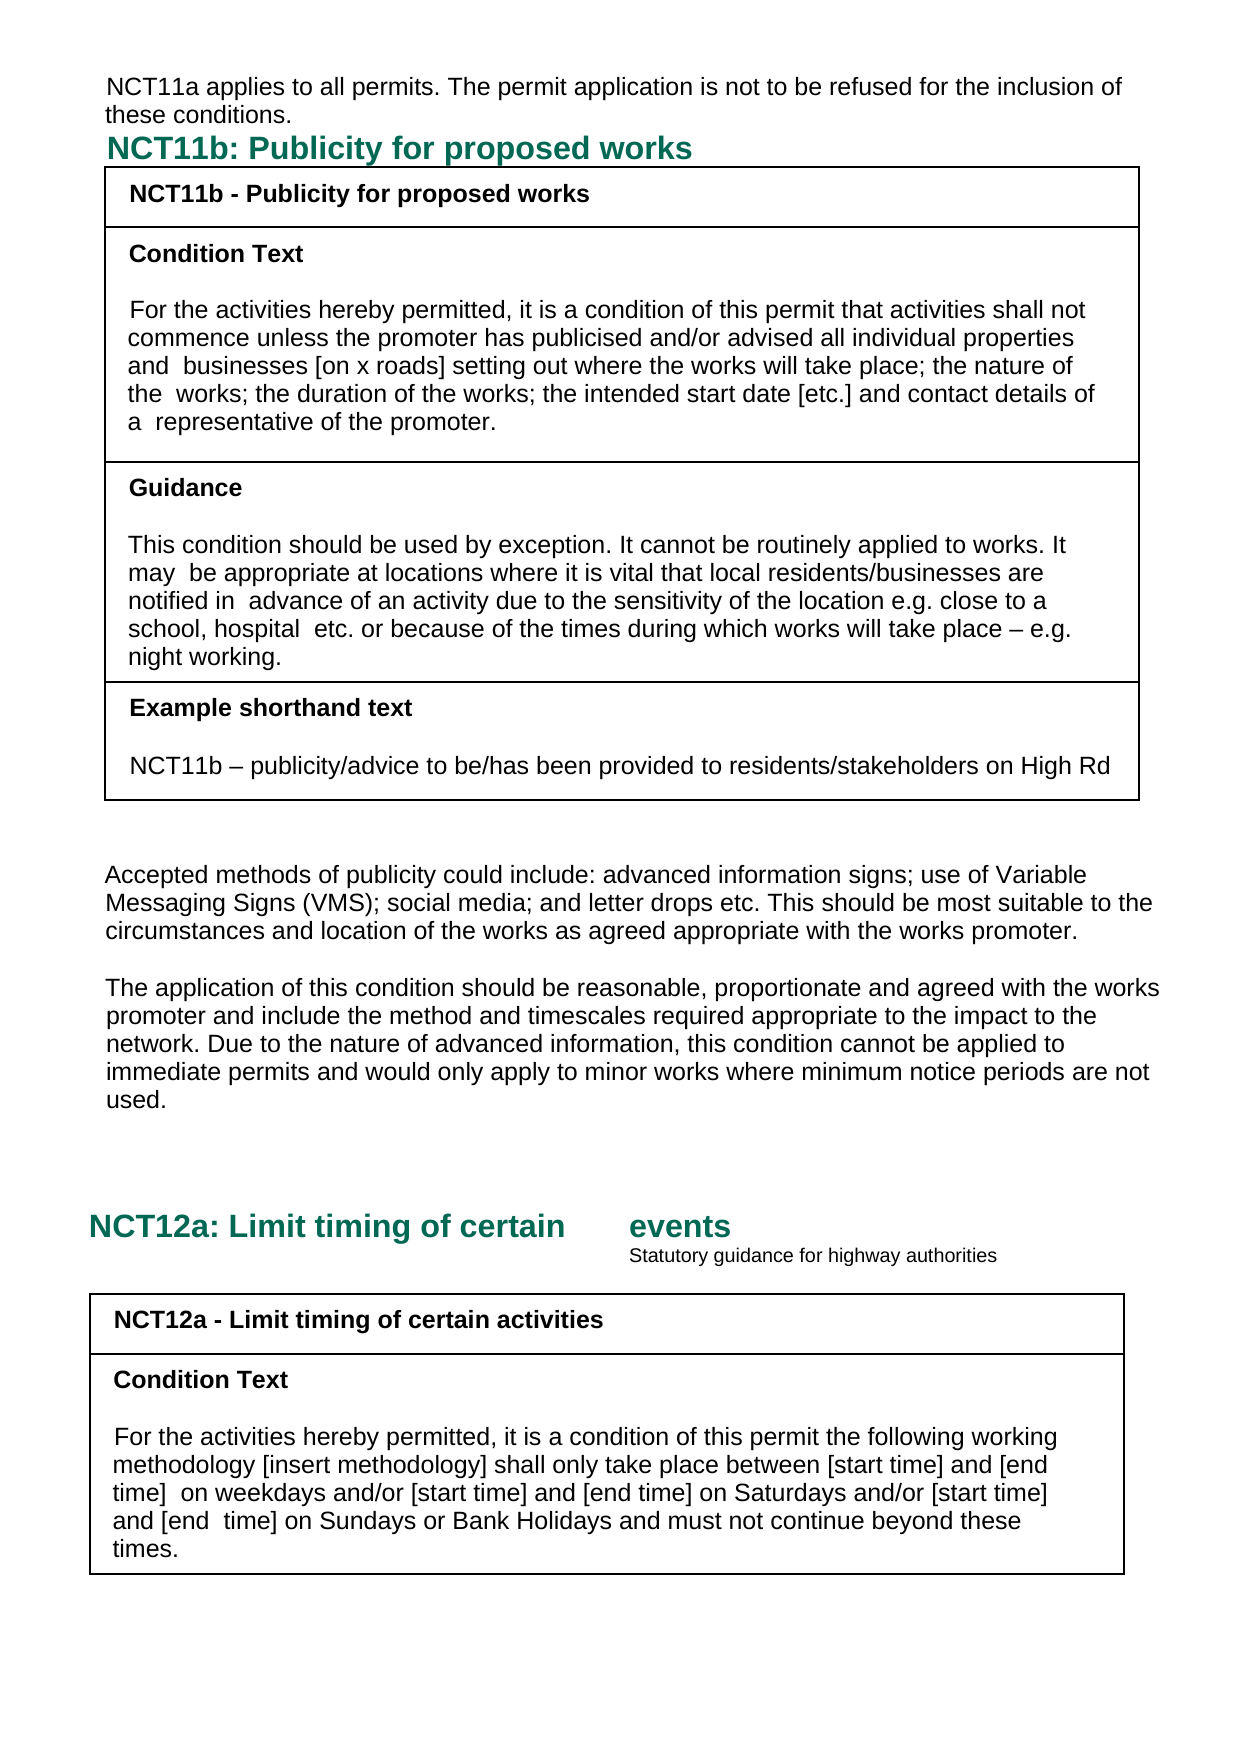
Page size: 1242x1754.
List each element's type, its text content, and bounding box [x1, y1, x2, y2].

text The application of this condition should be reasonable, proportionate and agreed with the works promoter and include the method and timescales required appropriate to the impact to the network. Due to the nature of advanced information, this condition cannot be applied to immediate permits and would only apply to minor works where minimum notice periods are not used. [105, 974, 1168, 1114]
text NCT11a applies to all permits. The permit application is not to be refused for the inclusion of these conditions. [105, 73, 1129, 129]
table_cell Condition Text For the activities hereby permitted, it is a condition of this permit that activities shall not commence unless the promoter has publicised and/or advised all individual properties and businesses [on x roads] setting out where the works will take place; the nature of the works; the duration of the works; the intended start date [etc.] and contact details of a representative of the promoter. [106, 228, 1138, 461]
table_cell Guidance This condition should be used by exception. It cannot be routinely applied to works. It may be appropriate at locations where it is vital that local residents/businesses are notified in advance of an activity due to the sensitivity of the location e.g. close to a school, hospital etc. or because of the times during which works will take place – e.g. night working. [106, 463, 1138, 681]
table_cell Condition Text For the activities hereby permitted, it is a condition of this permit the following working methodology [insert methodology] shall only take place between [start time] and [end time] on weekdays and/or [start time] and [end time] on Saturdays and/or [start time] and [end time] on Sundays or Bank Holidays and must not continue beyond these times. [91, 1355, 1123, 1573]
text NCT11b: Publicity for proposed works [107, 129, 1169, 166]
text Statutory guidance for highway authorities [629, 1244, 1169, 1267]
text NCT12a: Limit timing of certain events [89, 1207, 1169, 1244]
table_header NCT12a - Limit timing of certain activities [91, 1295, 1123, 1353]
table_cell Example shorthand text NCT11b – publicity/advice to be/has been provided to residents/stakeholders on High Rd [106, 683, 1138, 798]
table_header NCT11b - Publicity for proposed works [106, 168, 1138, 226]
text Accepted methods of publicity could include: advanced information signs; use of Variable Messaging Signs (VMS); social media; and letter drops etc. This should be most suitable to the circumstances and location of the works as agreed appropriate with the works promoter. [104, 861, 1161, 945]
